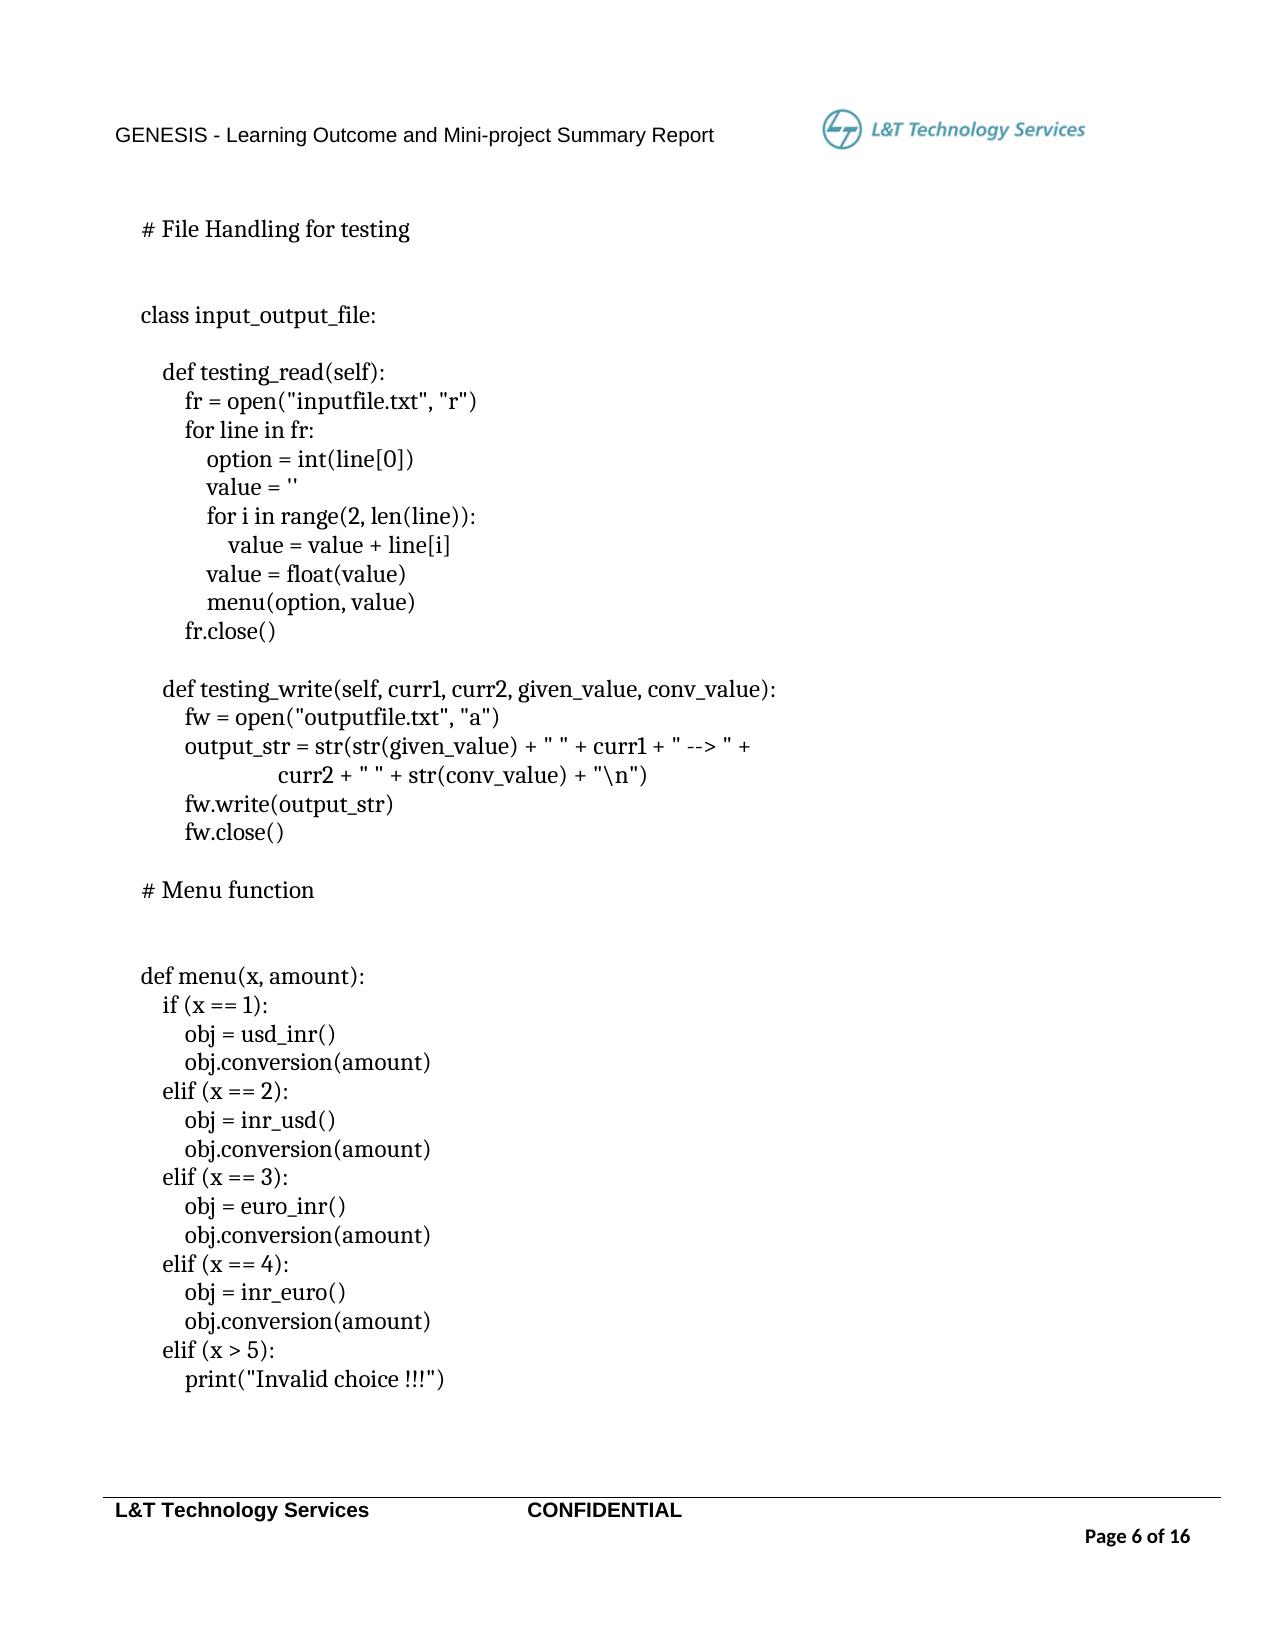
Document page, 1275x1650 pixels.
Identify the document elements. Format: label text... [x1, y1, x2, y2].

text obj = usd_inr() [103, 1019, 1162, 1048]
text if (x == 1): [103, 991, 1162, 1019]
text elif (x > 5): [103, 1336, 1162, 1364]
text curr2 + " " + str(conv_value) + "\n") [103, 761, 1162, 789]
text value = '' [103, 473, 1162, 502]
text fw.write(output_str) [103, 789, 1162, 818]
text for i in range(2, len(line)): [103, 502, 1162, 531]
text elif (x == 3): [103, 1163, 1162, 1192]
text obj.conversion(amount) [103, 1134, 1162, 1163]
picture [820, 98, 1087, 162]
text output_str = str(str(given_value) + " " + curr1 + " --> " + [103, 732, 1162, 761]
text value = value + line[i] [103, 531, 1162, 559]
text obj.conversion(amount) [103, 1221, 1162, 1249]
text value = float(value) [103, 559, 1162, 588]
text elif (x == 4): [103, 1249, 1162, 1278]
text elif (x == 2): [103, 1077, 1162, 1106]
text obj = euro_inr() [103, 1192, 1162, 1221]
text option = int(line[0]) [103, 444, 1162, 473]
text obj = inr_euro() [103, 1278, 1162, 1307]
text obj = inr_usd() [103, 1106, 1162, 1134]
text fw = open("outputfile.txt", "a") [103, 703, 1162, 732]
text menu(option, value) [103, 588, 1162, 617]
text fw.close() [103, 818, 1162, 847]
text def testing_read(self): [103, 358, 1162, 387]
text def menu(x, amount): [103, 962, 1162, 991]
text # File Handling for testing [103, 214, 1162, 243]
text obj.conversion(amount) [103, 1048, 1162, 1077]
text for line in fr: [103, 416, 1162, 444]
text fr.close() [103, 617, 1162, 646]
text fr = open("inputfile.txt", "r") [103, 387, 1162, 416]
text obj.conversion(amount) [103, 1307, 1162, 1336]
text class input_output_file: [103, 301, 1162, 329]
text print("Invalid choice !!!") [103, 1364, 1162, 1393]
text # Menu function [103, 876, 1162, 904]
text def testing_write(self, curr1, curr2, given_value, conv_value): [103, 674, 1162, 703]
